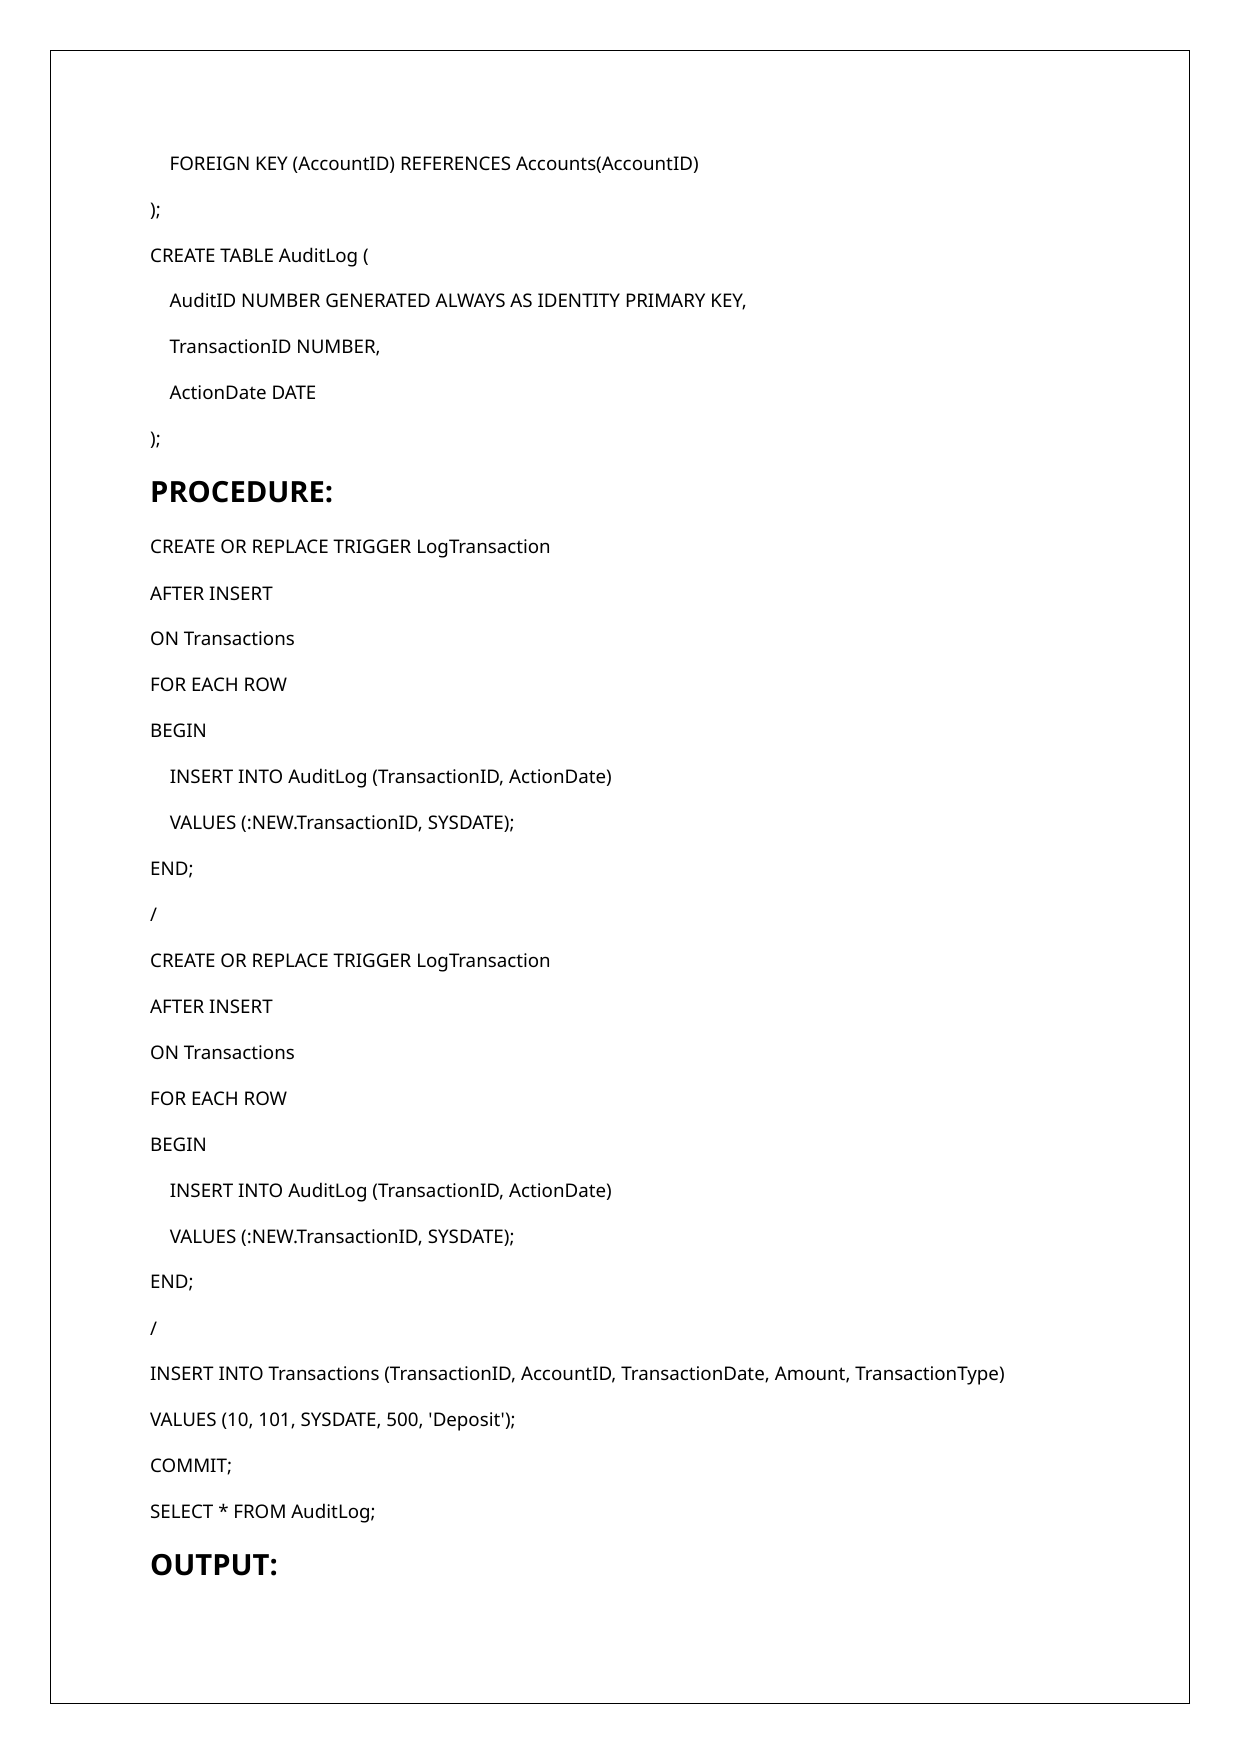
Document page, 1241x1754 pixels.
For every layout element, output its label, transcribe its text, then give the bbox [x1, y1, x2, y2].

text VALUES (:NEW.TransactionID, SYSDATE); [150, 809, 1090, 835]
text FOR EACH ROW [150, 1085, 1090, 1111]
text CREATE OR REPLACE TRIGGER LogTransaction [150, 534, 1090, 559]
text / [150, 901, 1090, 927]
text OUTPUT: [150, 1544, 1090, 1584]
text TransactionID NUMBER, [150, 334, 1090, 359]
text CREATE OR REPLACE TRIGGER LogTransaction [150, 947, 1090, 973]
text ON Transactions [150, 1039, 1090, 1065]
text BEGIN [150, 718, 1090, 743]
text AFTER INSERT [150, 580, 1090, 605]
text ON Transactions [150, 626, 1090, 651]
text PROCEDURE: [150, 472, 1090, 511]
text VALUES (10, 101, SYSDATE, 500, 'Deposit'); [150, 1407, 1090, 1432]
text BEGIN [150, 1131, 1090, 1157]
text FOR EACH ROW [150, 672, 1090, 697]
text AuditID NUMBER GENERATED ALWAYS AS IDENTITY PRIMARY KEY, [150, 288, 1090, 313]
text INSERT INTO AuditLog (TransactionID, ActionDate) [150, 1177, 1090, 1202]
text CREATE TABLE AuditLog ( [150, 242, 1090, 267]
text INSERT INTO Transactions (TransactionID, AccountID, TransactionDate, Amount, TransactionType) [150, 1361, 1090, 1386]
text ); [150, 426, 1090, 451]
text FOREIGN KEY (AccountID) REFERENCES Accounts(AccountID) [150, 150, 1090, 176]
text END; [150, 855, 1090, 881]
text COMMIT; [150, 1453, 1090, 1478]
text AFTER INSERT [150, 993, 1090, 1019]
text SELECT * FROM AuditLog; [150, 1498, 1090, 1524]
text INSERT INTO AuditLog (TransactionID, ActionDate) [150, 763, 1090, 789]
text END; [150, 1269, 1090, 1294]
text ); [150, 196, 1090, 221]
text / [150, 1315, 1090, 1340]
text VALUES (:NEW.TransactionID, SYSDATE); [150, 1223, 1090, 1248]
text ActionDate DATE [150, 380, 1090, 405]
